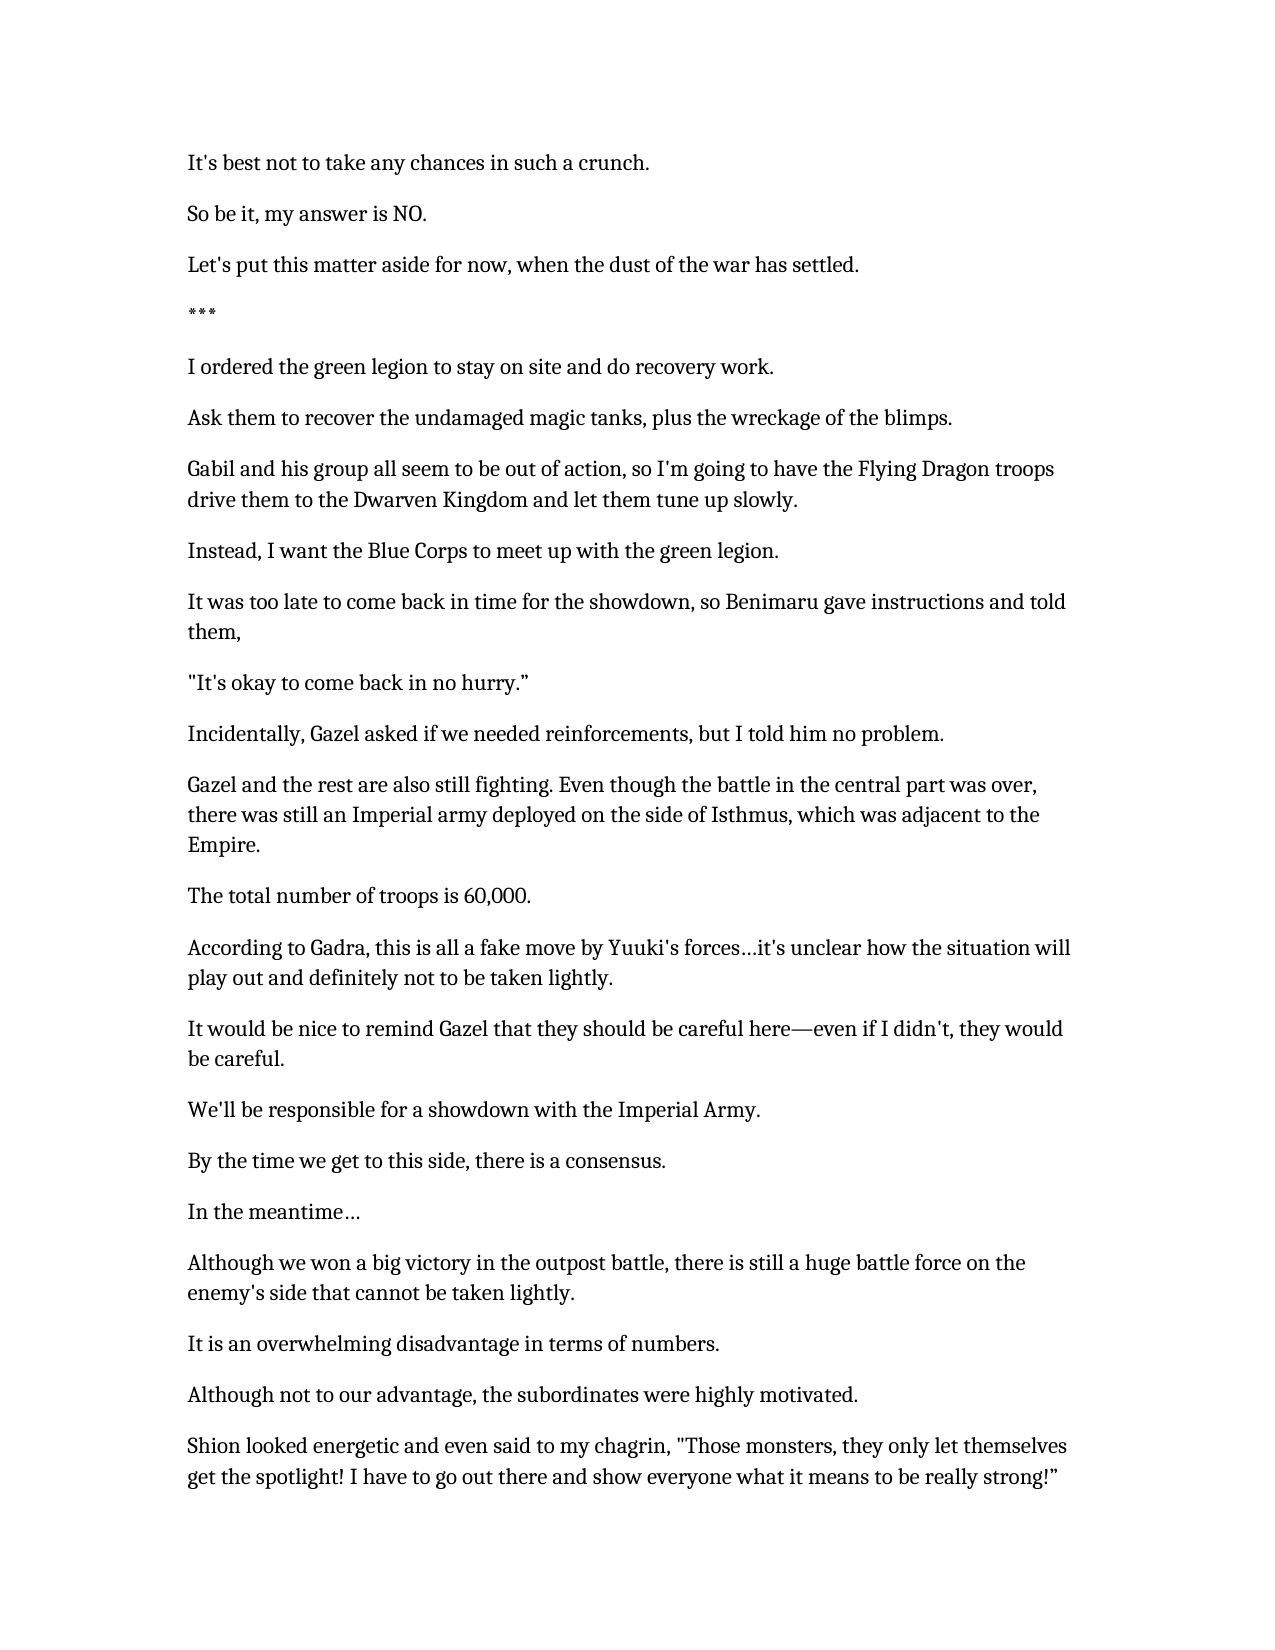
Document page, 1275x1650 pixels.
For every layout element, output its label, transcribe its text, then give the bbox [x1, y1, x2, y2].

text Gazel and the rest are also still fighting. Even though the battle in the central part was over, there was still an Imperial army deployed on the side of Isthmus, which was adjacent to the Empire. [187, 772, 1087, 859]
text It would be nice to remind Gazel that they should be careful here—even if I didn't, they would be careful. [187, 1016, 1087, 1072]
text The total number of troops is 60,000. [187, 883, 1087, 910]
text In the meantime… [187, 1199, 1087, 1225]
text According to Gadra, this is all a fake move by Yuuki's forces…it's unclear how the situation will play out and definitely not to be taken lightly. [187, 934, 1087, 991]
text Let's put this matter aside for now, when the dust of the war has settled. [187, 252, 1087, 278]
text By the time we get to this side, there is a consensus. [187, 1148, 1087, 1174]
text Ask them to recover the undamaged magic tanks, plus the wreckage of the blimps. [187, 405, 1087, 432]
text Shion looked energetic and even said to my chagrin, "Those monsters, they only let themselves get the spotlight! I have to go out there and show everyone what it means to be really strong!” [187, 1433, 1087, 1490]
text "It's okay to come back in no hurry.” [187, 670, 1087, 696]
text Although we won a big victory in the outpost battle, there is still a huge battle force on the enemy's side that cannot be taken lightly. [187, 1250, 1087, 1307]
text Gabil and his group all seem to be out of action, so I'm going to have the Flying Dragon troops drive them to the Dwarven Kingdom and let them tune up slowly. [187, 456, 1087, 513]
text We'll be responsible for a showdown with the Imperial Army. [187, 1097, 1087, 1123]
text Instead, I want the Blue Corps to meet up with the green legion. [187, 537, 1087, 564]
text Incidentally, Gazel asked if we needed reinforcements, but I told him no problem. [187, 721, 1087, 747]
text It was too late to come back in time for the showdown, so Benimaru gave instructions and told them, [187, 588, 1087, 645]
text So be it, my answer is NO. [187, 201, 1087, 227]
text Although not to our advantage, the subordinates were highly motivated. [187, 1382, 1087, 1409]
text *** [187, 303, 1087, 329]
text I ordered the green legion to stay on site and do recovery work. [187, 354, 1087, 381]
text It's best not to take any chances in such a crunch. [187, 150, 1087, 176]
text It is an overwhelming disadvantage in terms of numbers. [187, 1331, 1087, 1358]
